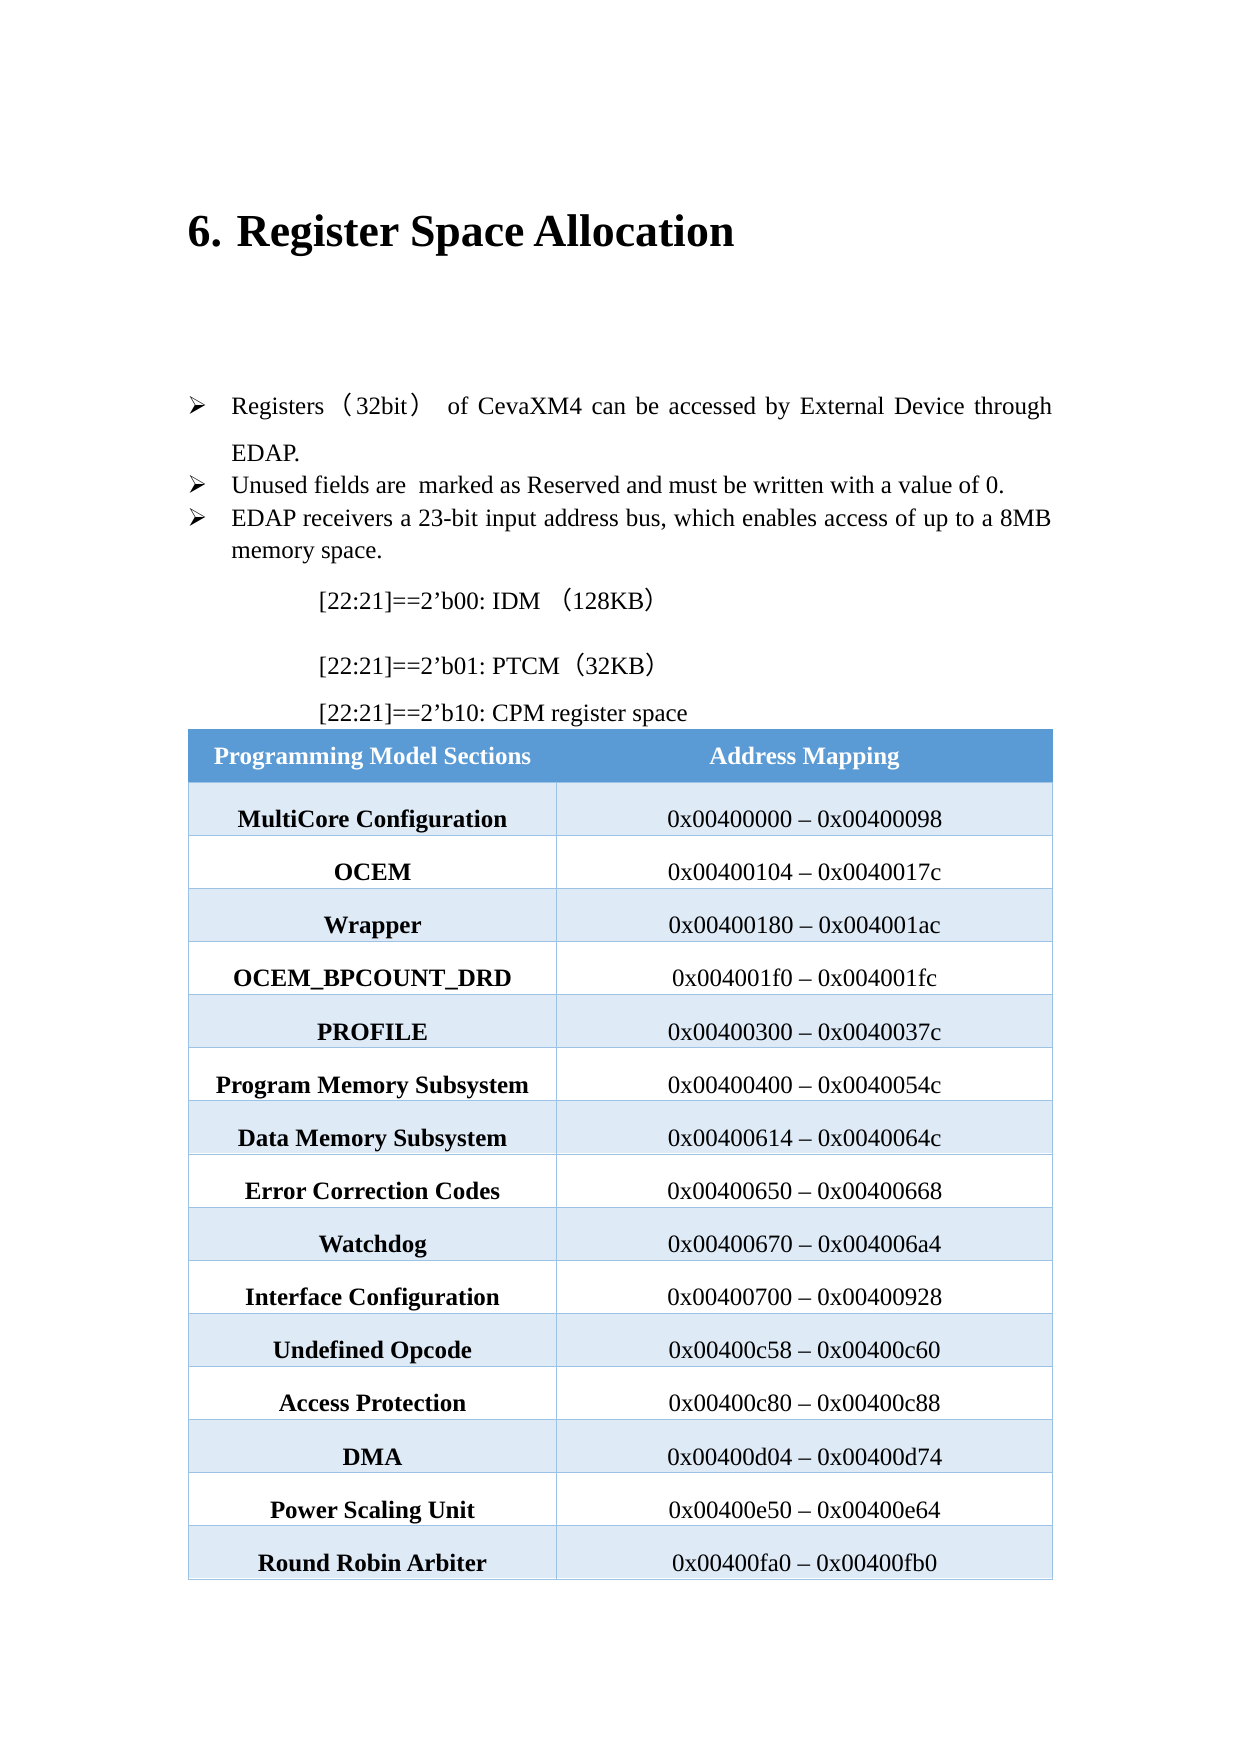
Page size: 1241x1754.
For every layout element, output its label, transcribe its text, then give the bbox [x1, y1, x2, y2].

table_cell 0x00400000 – 0x00400098 [557, 783, 1052, 835]
table_cell OCEM [189, 836, 556, 888]
table_cell 0x00400614 – 0x0040064c [557, 1101, 1052, 1153]
table_cell MultiCore Configuration [189, 783, 556, 835]
table_cell Undefined Opcode [189, 1314, 556, 1366]
table_cell Program Memory Subsystem [189, 1048, 556, 1100]
table_cell Watchdog [189, 1208, 556, 1260]
table_cell Error Correction Codes [189, 1155, 556, 1207]
table_cell Wrapper [189, 889, 556, 941]
table_cell 0x00400400 – 0x0040054c [557, 1048, 1052, 1100]
list [22:21]==2’b01: PTCM（32KB） [275, 631, 1053, 696]
table_cell Data Memory Subsystem [189, 1101, 556, 1153]
table_cell 0x00400c58 – 0x00400c60 [557, 1314, 1052, 1366]
table_cell Interface Configuration [189, 1261, 556, 1313]
list EDAP receivers a 23-bit input address bus, which enables access of up to a 8MB memory space. [187, 501, 1053, 566]
table_cell Round Robin Arbiter [189, 1526, 556, 1578]
table_cell 0x00400650 – 0x00400668 [557, 1155, 1052, 1207]
table_cell PROFILE [189, 995, 556, 1047]
table_cell 0x00400fa0 – 0x00400fb0 [557, 1526, 1052, 1578]
table_cell Access Protection [189, 1367, 556, 1419]
list [22:21]==2’b10: CPM register space [275, 696, 1053, 728]
list Unused fields are marked as Reserved and must be written with a value of 0. [187, 468, 1053, 501]
table_header Programming Model Sections [189, 730, 556, 782]
table_header Address Mapping [557, 730, 1052, 782]
table_cell 0x00400670 – 0x004006a4 [557, 1208, 1052, 1260]
table_cell 0x00400700 – 0x00400928 [557, 1261, 1052, 1313]
table_cell 0x00400180 – 0x004001ac [557, 889, 1052, 941]
list [22:21]==2’b00: IDM （128KB） [275, 566, 1053, 631]
table_cell 0x00400104 – 0x0040017c [557, 836, 1052, 888]
table_cell DMA [189, 1420, 556, 1472]
table_cell 0x00400300 – 0x0040037c [557, 995, 1052, 1047]
table_cell 0x004001f0 – 0x004001fc [557, 942, 1052, 994]
table_cell OCEM_BPCOUNT_DRD [189, 942, 556, 994]
subtitle Register Space Allocation [187, 197, 1053, 262]
table_cell 0x00400c80 – 0x00400c88 [557, 1367, 1052, 1419]
table_cell Power Scaling Unit [189, 1473, 556, 1525]
list Registers（32bit） of CevaXM4 can be accessed by External Device through EDAP. [187, 371, 1053, 468]
table_cell 0x00400d04 – 0x00400d74 [557, 1420, 1052, 1472]
table_cell 0x00400e50 – 0x00400e64 [557, 1473, 1052, 1525]
